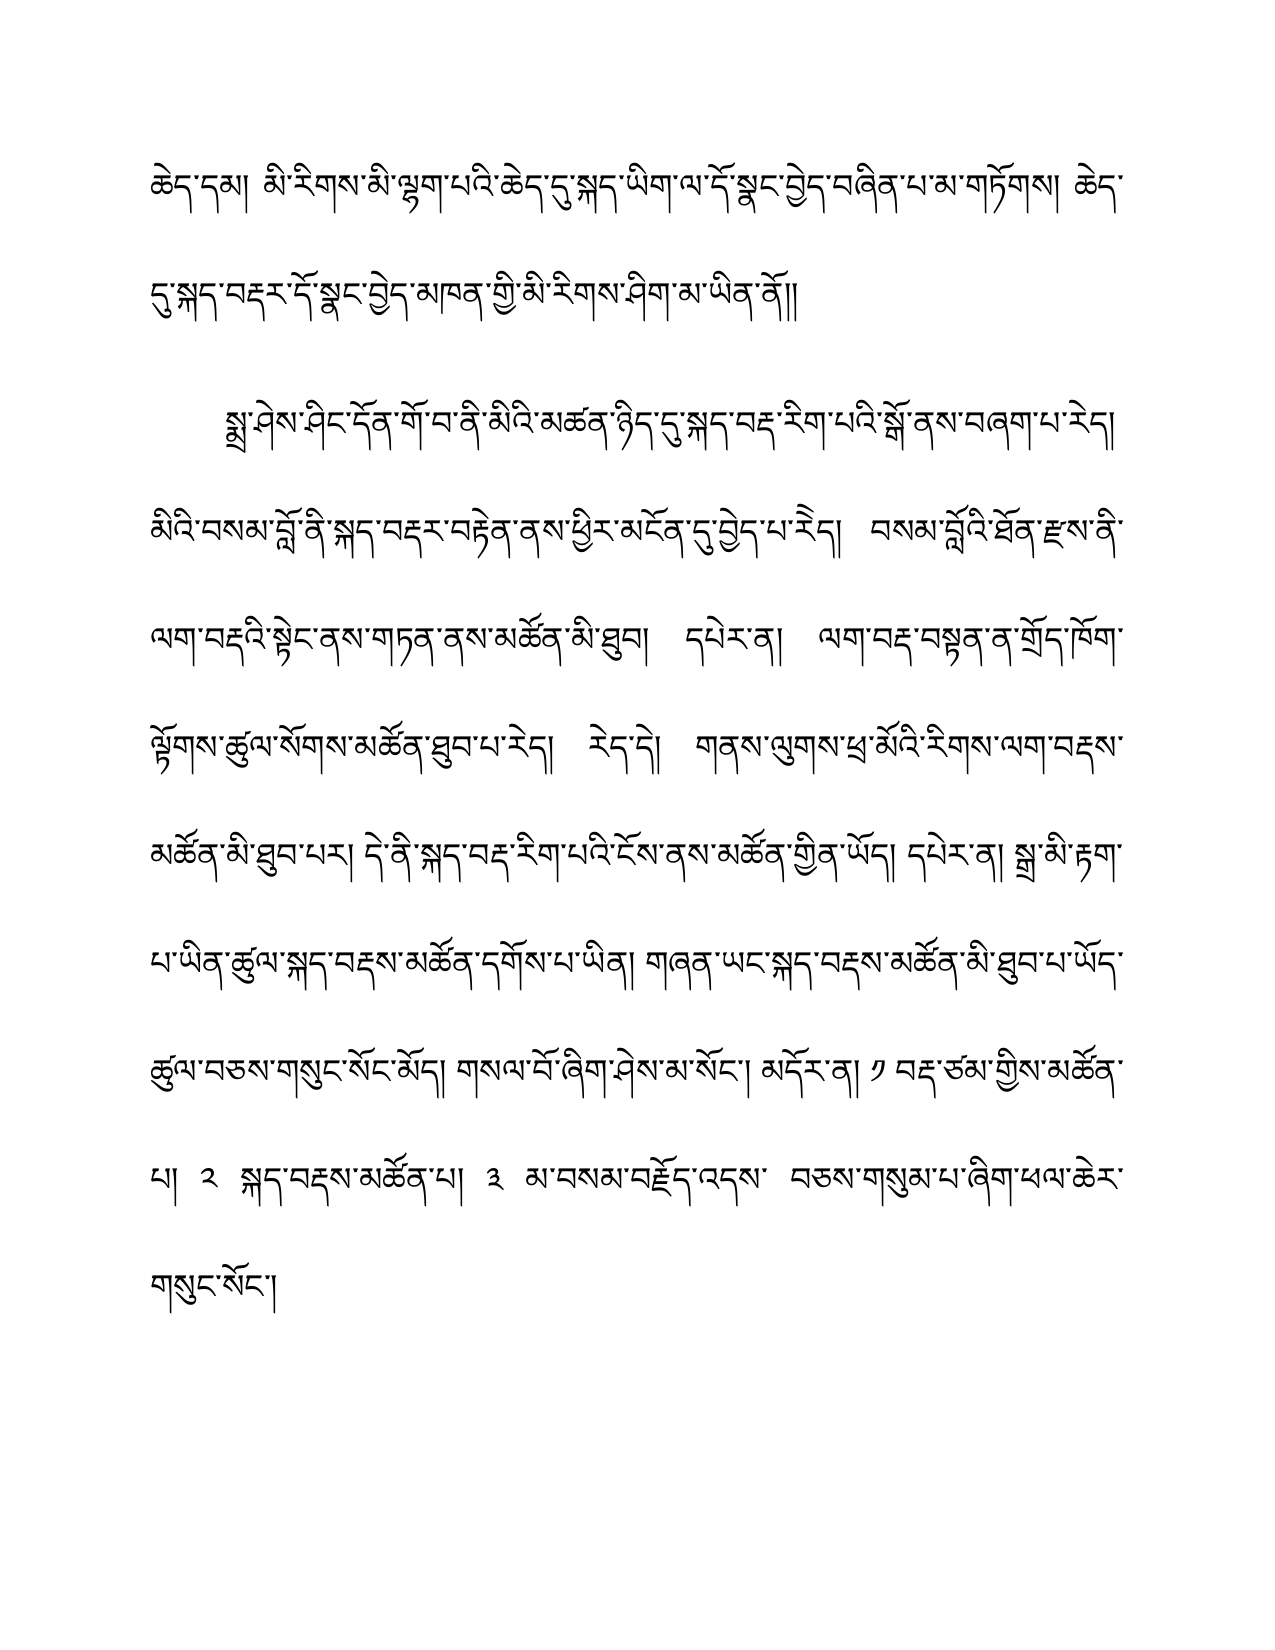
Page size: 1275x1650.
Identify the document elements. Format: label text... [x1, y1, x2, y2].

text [150, 150, 1125, 352]
text སྨྲ་ཤེས་ཤིང་དོན་གོ་བ་ནི་མིའི་མཚན་ཉིད་དུ་སྐད་བརྡ་རིག་པའི་སྒོ་ནས་བཞག་པ་རེད། མིའི་བསམ་བློ་ནི་སྐད་བརྡར་བརྟེན་ནས་ཕྱིར་མངོན་དུ་བྱེད་པ་རེེད། བསམ་བློའི་ཐོན་རྫས་ནི་ལག་བརྡའི་སྟེང་ནས་གཏན་ནས་མཚོན་མི་ཐུབ། དཔེར་ན། ལག་བརྡ་བསྟན་ན་གྲོད་ཁོག་ལྟོགས་ཚུལ་སོགས་མཚོན་ཐུབ་པ་རེད། རེད་དེ། གནས་ལུགས་ཕྲ་མོའི་རིགས་ལག་བརྡས་མཚོན་མི་ཐུབ་པར། དེ་ནི་སྐད་བརྡ་རིག་པའི་ངོས་ནས་མཚོན་གྱིན་ཡོད། དཔེར་ན། སྒྲ་མི་རྟག་པ་ཡིན་ཚུལ་སྐད་བརྡས་མཚོན་དགོས་པ་ཡིན། གཞན་ཡང་སྐད་བརྡས་མཚོན་མི་ཐུབ་པ་ཡོད་ཚུལ་བཅས་གསུང་སོང་མོད། གསལ་བོ་ཞིག་ཤེས་མ་སོང་། མདོར་ན། ༡ བརྡ་ཙམ་གྱིས་མཚོན་པ། ༢ སྐད་བརྡས་མཚོན་པ། ༣ མ་བསམ་བརྗོད་འདས་ བཅས་གསུམ་པ་ཞིག་ཕལ་ཆེར་གསུང་སོང་། [150, 387, 1125, 1344]
